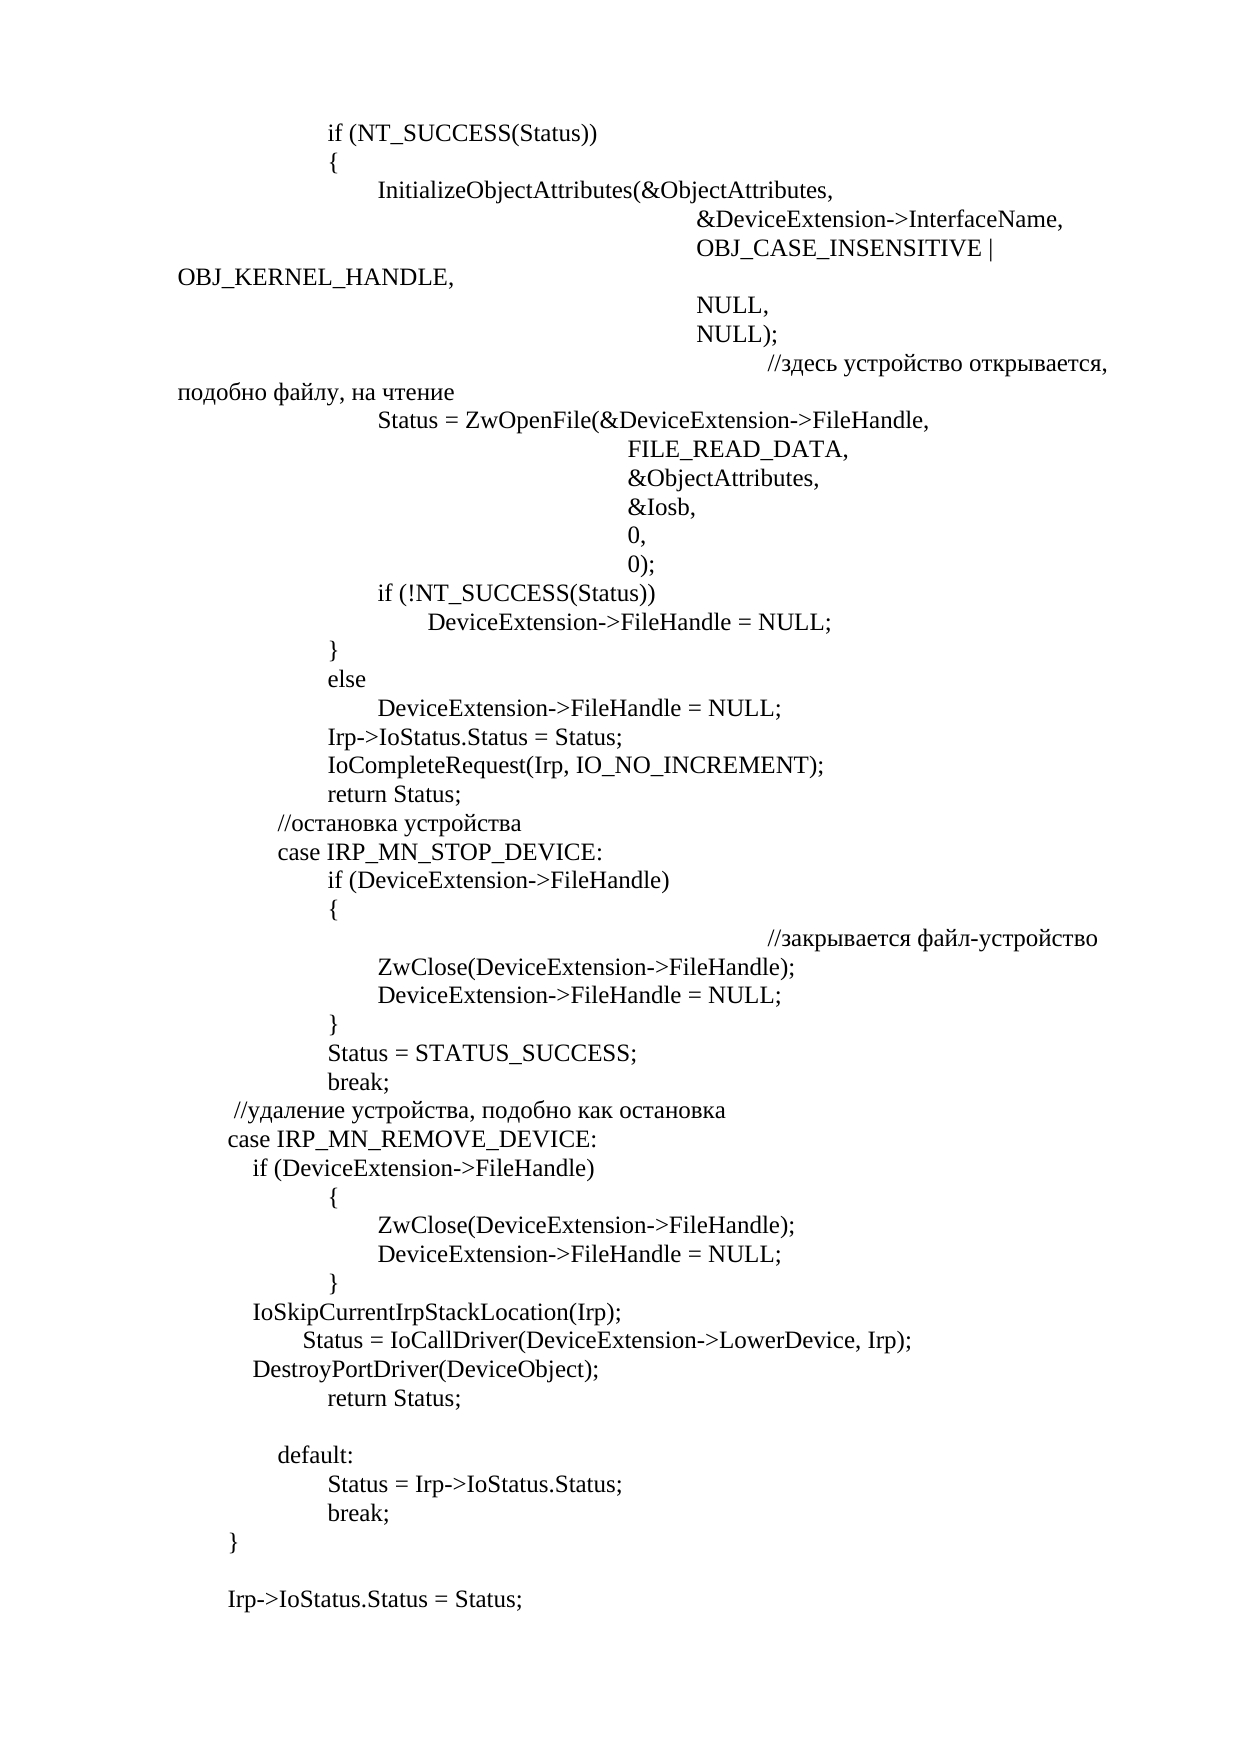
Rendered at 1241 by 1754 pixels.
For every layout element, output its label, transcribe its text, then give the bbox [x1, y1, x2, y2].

text IoSkipCurrentIrpStackLocation(Irp); [177, 1297, 1152, 1326]
text case IRP_MN_REMOVE_DEVICE: [177, 1124, 1152, 1153]
text { [177, 1182, 1152, 1211]
text } [177, 1009, 1152, 1038]
text DeviceExtension->FileHandle = NULL; [177, 1239, 1152, 1268]
text DeviceExtension->FileHandle = NULL; [177, 607, 1152, 636]
text Status = IoCallDriver(DeviceExtension->LowerDevice, Irp); [177, 1326, 1152, 1354]
text Status = STATUS_SUCCESS; [177, 1038, 1152, 1067]
text Status = ZwOpenFile(&DeviceExtension->FileHandle, [177, 406, 1152, 434]
text } [177, 1268, 1152, 1297]
text //удаление устройства, подобно как остановка [177, 1096, 1152, 1124]
text } [177, 1527, 1152, 1556]
text 0); [177, 549, 1152, 578]
text &DeviceExtension->InterfaceName, [177, 204, 1152, 233]
text Irp->IoStatus.Status = Status; [177, 1584, 1152, 1613]
text } [177, 636, 1152, 664]
text if (NT_SUCCESS(Status)) [177, 118, 1152, 147]
text //остановка устройства [177, 808, 1152, 837]
text //закрывается файл-устройство [177, 923, 1152, 952]
text FILE_READ_DATA, [177, 434, 1152, 463]
text { [177, 894, 1152, 923]
text ZwClose(DeviceExtension->FileHandle); [177, 1211, 1152, 1239]
text DeviceExtension->FileHandle = NULL; [177, 981, 1152, 1009]
text DestroyPortDriver(DeviceObject); [177, 1354, 1152, 1383]
text //здесь устройство открывается, подобно файлу, на чтение [177, 348, 1152, 406]
text DeviceExtension->FileHandle = NULL; [177, 693, 1152, 722]
text 0, [177, 521, 1152, 549]
text default: [177, 1441, 1152, 1469]
text &ObjectAttributes, [177, 463, 1152, 492]
text break; [177, 1067, 1152, 1096]
text NULL); [177, 319, 1152, 348]
text if (!NT_SUCCESS(Status)) [177, 578, 1152, 607]
text IoCompleteRequest(Irp, IO_NO_INCREMENT); [177, 751, 1152, 779]
text return Status; [177, 1383, 1152, 1412]
text { [177, 147, 1152, 176]
text OBJ_CASE_INSENSITIVE | OBJ_KERNEL_HANDLE, [177, 233, 1152, 291]
text NULL, [177, 291, 1152, 319]
text &Iosb, [177, 492, 1152, 521]
text Irp->IoStatus.Status = Status; [177, 722, 1152, 751]
text if (DeviceExtension->FileHandle) [177, 866, 1152, 894]
text case IRP_MN_STOP_DEVICE: [177, 837, 1152, 866]
text Status = Irp->IoStatus.Status; [177, 1469, 1152, 1498]
text break; [177, 1498, 1152, 1527]
text InitializeObjectAttributes(&ObjectAttributes, [177, 176, 1152, 204]
text return Status; [177, 779, 1152, 808]
text else [177, 664, 1152, 693]
text if (DeviceExtension->FileHandle) [177, 1153, 1152, 1182]
text ZwClose(DeviceExtension->FileHandle); [177, 952, 1152, 981]
